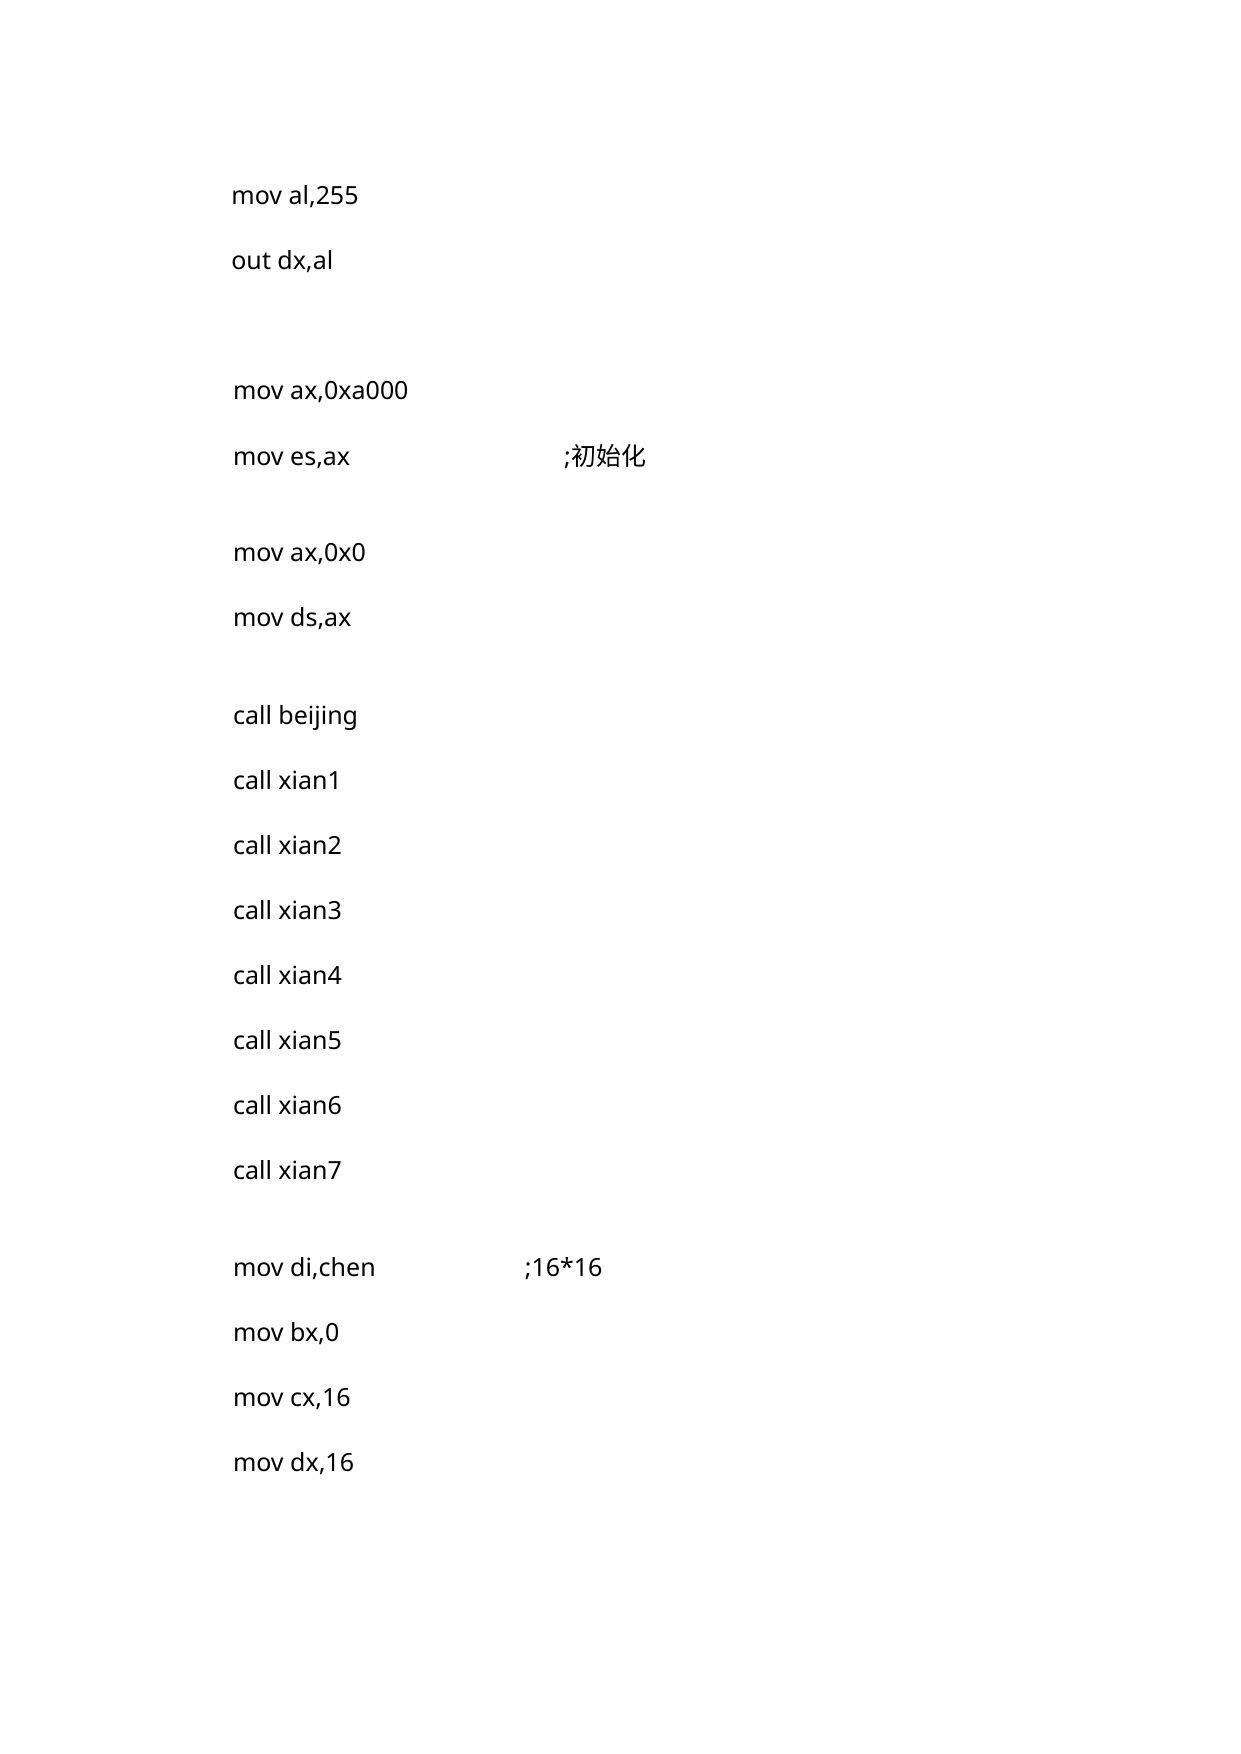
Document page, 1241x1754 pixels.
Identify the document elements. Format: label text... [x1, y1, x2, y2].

list mov bx,0 [187, 1299, 1053, 1364]
list mov es,ax ;初始化 [187, 422, 1053, 487]
list mov ds,ax [187, 584, 1053, 649]
list call xian2 [187, 812, 1053, 877]
list call xian4 [187, 942, 1053, 1007]
list mov dx,16 [187, 1429, 1053, 1494]
list mov cx,16 [187, 1364, 1053, 1429]
list mov di,chen ;16*16 [187, 1234, 1053, 1299]
list mov al,255 [187, 162, 1053, 227]
list call beijing [187, 682, 1053, 747]
list call xian3 [187, 877, 1053, 942]
list call xian6 [187, 1072, 1053, 1137]
list out dx,al [187, 227, 1053, 292]
list call xian1 [187, 747, 1053, 812]
list mov ax,0xa000 [187, 357, 1053, 422]
list call xian7 [187, 1137, 1053, 1202]
list call xian5 [187, 1007, 1053, 1072]
list mov ax,0x0 [187, 519, 1053, 584]
